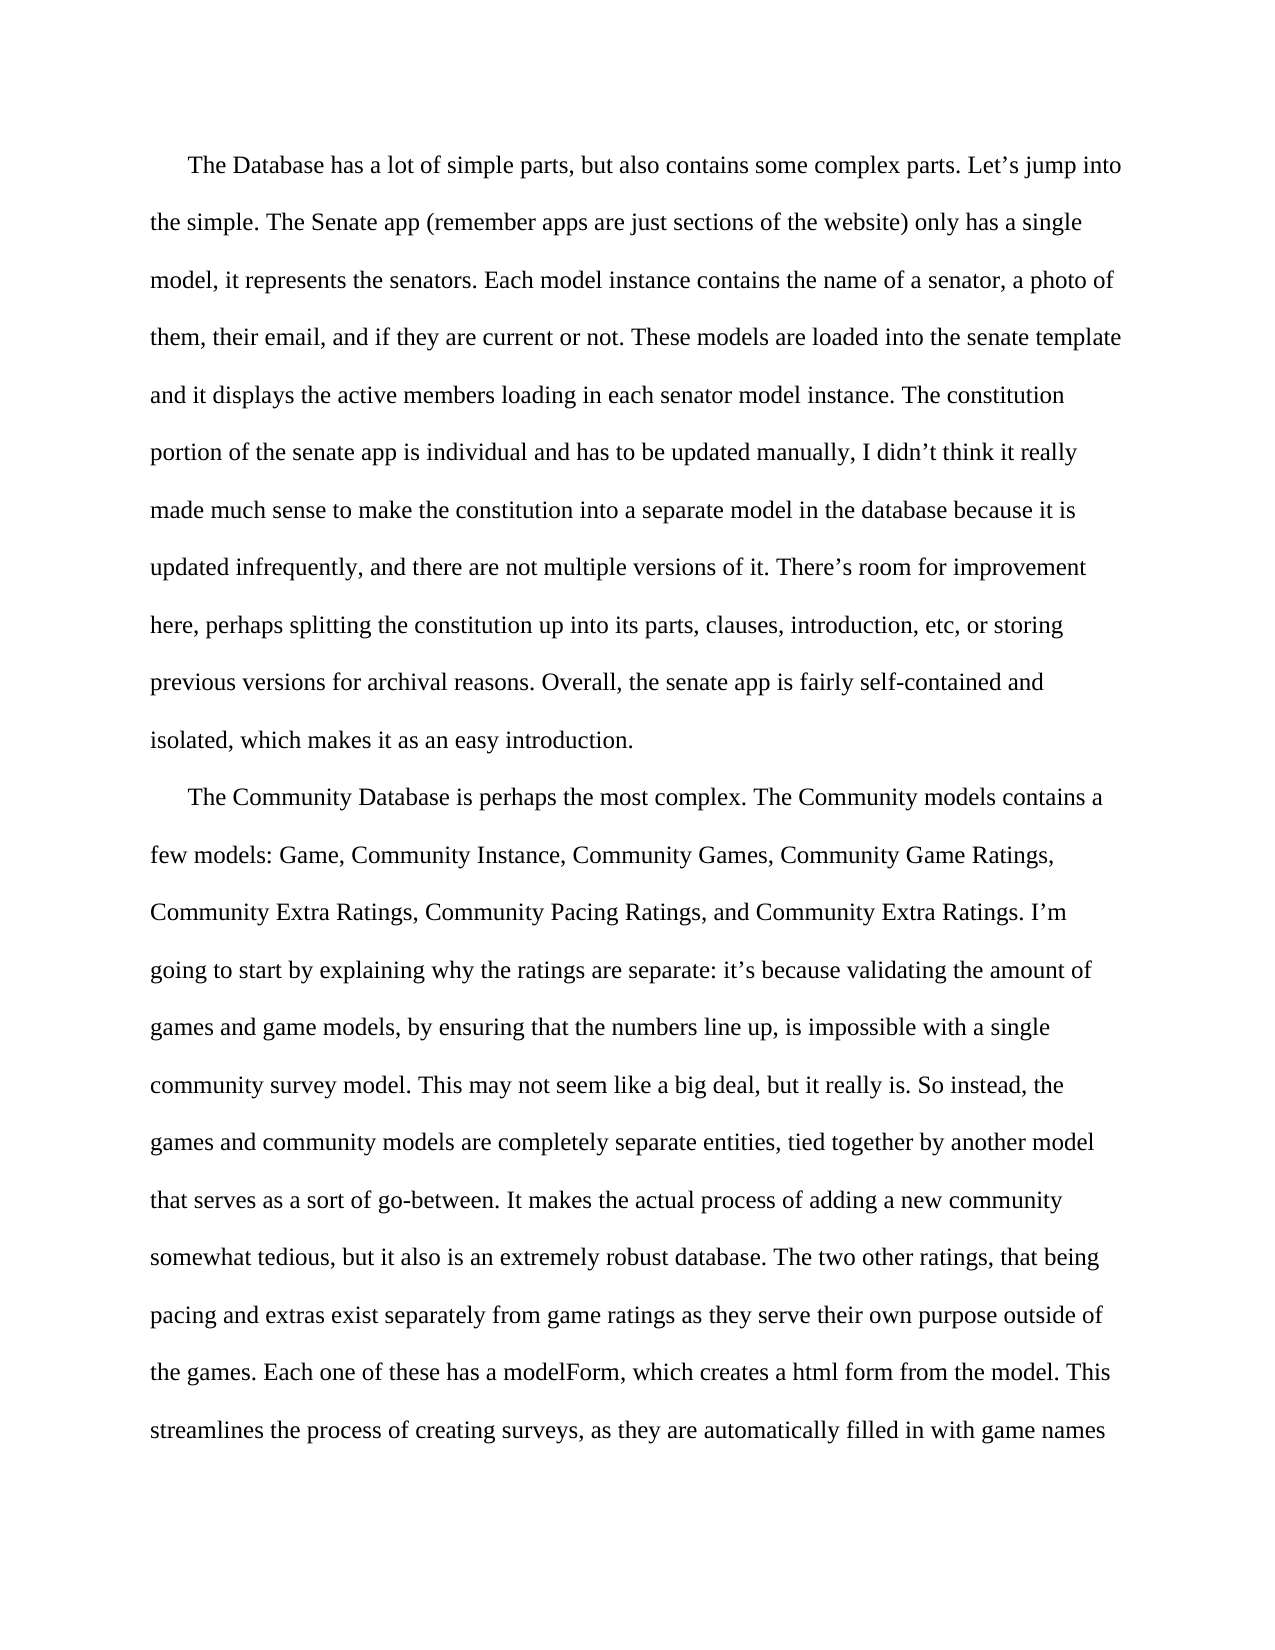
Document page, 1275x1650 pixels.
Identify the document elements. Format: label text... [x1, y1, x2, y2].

list The Database has a lot of simple parts, but also contains some complex parts. Let’s jump into the simple. The Senate app (remember apps are just sections of the website) only has a single model, it represents the senators. Each model instance contains the name of a senator, a photo of them, their email, and if they are current or not. These models are loaded into the senate template and it displays the active members loading in each senator model instance. The constitution portion of the senate app is individual and has to be updated manually, I didn’t think it really made much sense to make the constitution into a separate model in the database because it is updated infrequently, and there are not multiple versions of it. There’s room for improvement here, perhaps splitting the constitution up into its parts, clauses, introduction, etc, or storing previous versions for archival reasons. Overall, the senate app is fairly self-contained and isolated, which makes it as an easy introduction. [150, 150, 1125, 754]
